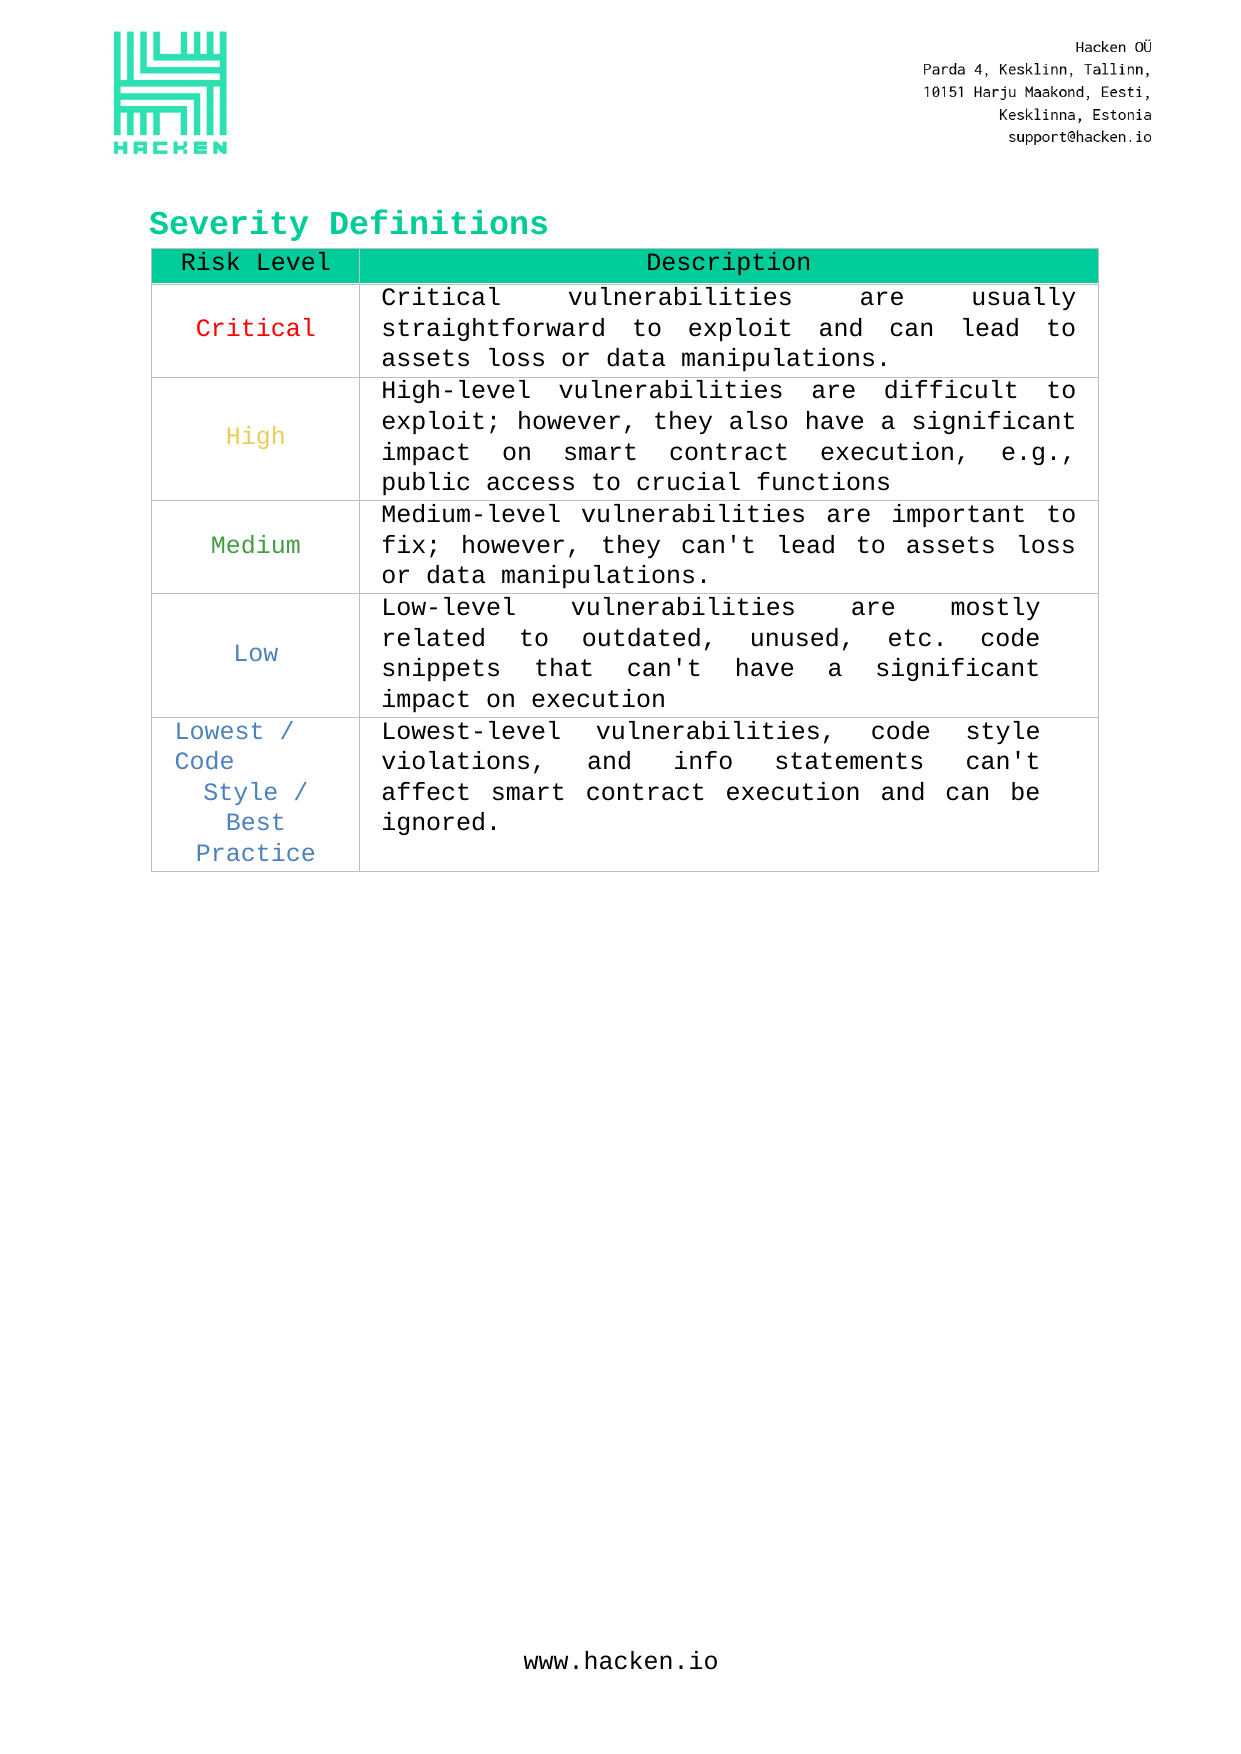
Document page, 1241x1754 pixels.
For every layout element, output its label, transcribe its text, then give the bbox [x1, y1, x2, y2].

table_cell Medium [152, 501, 359, 593]
table_cell High-level vulnerabilities are difficult to exploit; however, they also have a significant impact on smart contract execution, e.g., public access to crucial functions [360, 378, 1098, 500]
table_cell Lowest-level vulnerabilities, code style violations, and info statements can't affect smart contract execution and can be ignored. [360, 718, 1098, 871]
table_cell Medium-level vulnerabilities are important to fix; however, they can't lead to assets loss or data manipulations. [360, 501, 1098, 593]
table_cell Lowest / Code Style / Best Practice [152, 718, 359, 871]
table_cell High [152, 378, 359, 500]
table_cell Low [152, 594, 359, 717]
picture [105, 23, 234, 162]
table_cell Critical vulnerabilities are usually straightforward to exploit and can lead to assets loss or data manipulations. [360, 285, 1098, 377]
picture [905, 16, 1173, 185]
table_cell Low-level vulnerabilities are mostly related to outdated, unused, etc. code snippets that can't have a significant impact on execution [360, 594, 1098, 717]
table_header Risk Level [152, 249, 359, 283]
table_header Description [360, 249, 1098, 283]
subtitle Severity Definitions [149, 207, 1151, 245]
table_cell Critical [152, 285, 359, 377]
